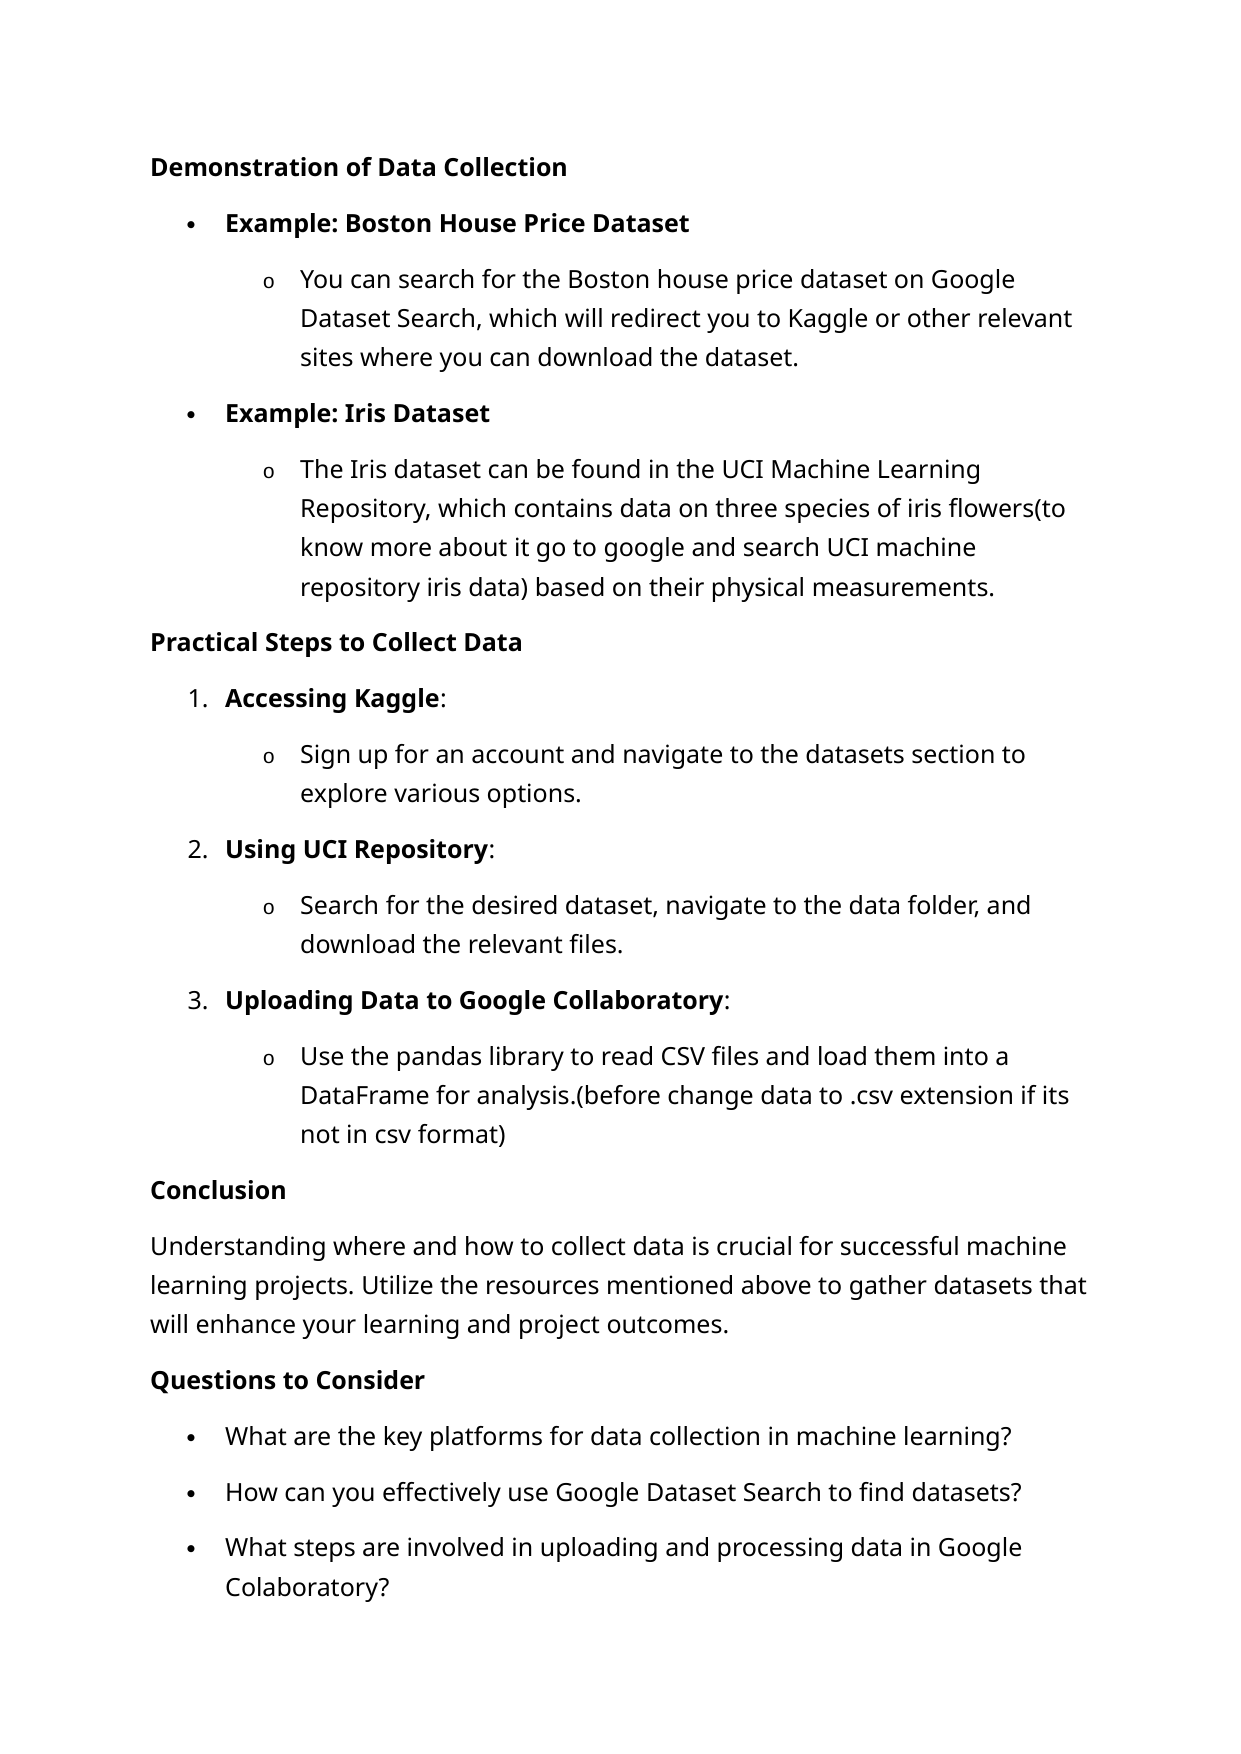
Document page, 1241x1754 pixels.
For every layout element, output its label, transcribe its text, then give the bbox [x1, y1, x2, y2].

text Conclusion [150, 1172, 1090, 1207]
list Using UCI Repository: [187, 832, 1090, 866]
list Example: Boston House Price Dataset [187, 206, 1090, 240]
list The Iris dataset can be found in the UCI Machine Learning Repository, which contains data on three species of iris flowers(to know more about it go to google and search UCI machine repository iris data) based on their physical measurements. [262, 452, 1090, 603]
list Uploading Data to Google Collaboratory: [187, 982, 1090, 1017]
list What are the key platforms for data collection in machine learning? [187, 1418, 1090, 1452]
list You can search for the Boston house price dataset on Google Dataset Search, which will redirect you to Kaggle or other relevant sites where you can download the dataset. [262, 262, 1090, 374]
text Practical Steps to Collect Data [150, 625, 1090, 659]
text Demonstration of Data Collection [150, 150, 1090, 184]
list What steps are involved in uploading and processing data in Google Colaboratory? [187, 1530, 1090, 1603]
list Example: Iris Dataset [187, 396, 1090, 430]
list Sign up for an account and navigate to the datasets section to explore various options. [262, 737, 1090, 810]
list Search for the desired dataset, navigate to the data folder, and download the relevant files. [262, 887, 1090, 961]
text Questions to Consider [150, 1362, 1090, 1397]
list How can you effectively use Google Dataset Search to find datasets? [187, 1474, 1090, 1508]
list Accessing Kaggle: [187, 681, 1090, 715]
list Use the pandas library to read CSV files and load them into a DataFrame for analysis.(before change data to .csv extension if its not in csv format) [262, 1038, 1090, 1151]
text Understanding where and how to collect data is crucial for successful machine learning projects. Utilize the resources mentioned above to gather datasets that will enhance your learning and project outcomes. [150, 1228, 1090, 1341]
